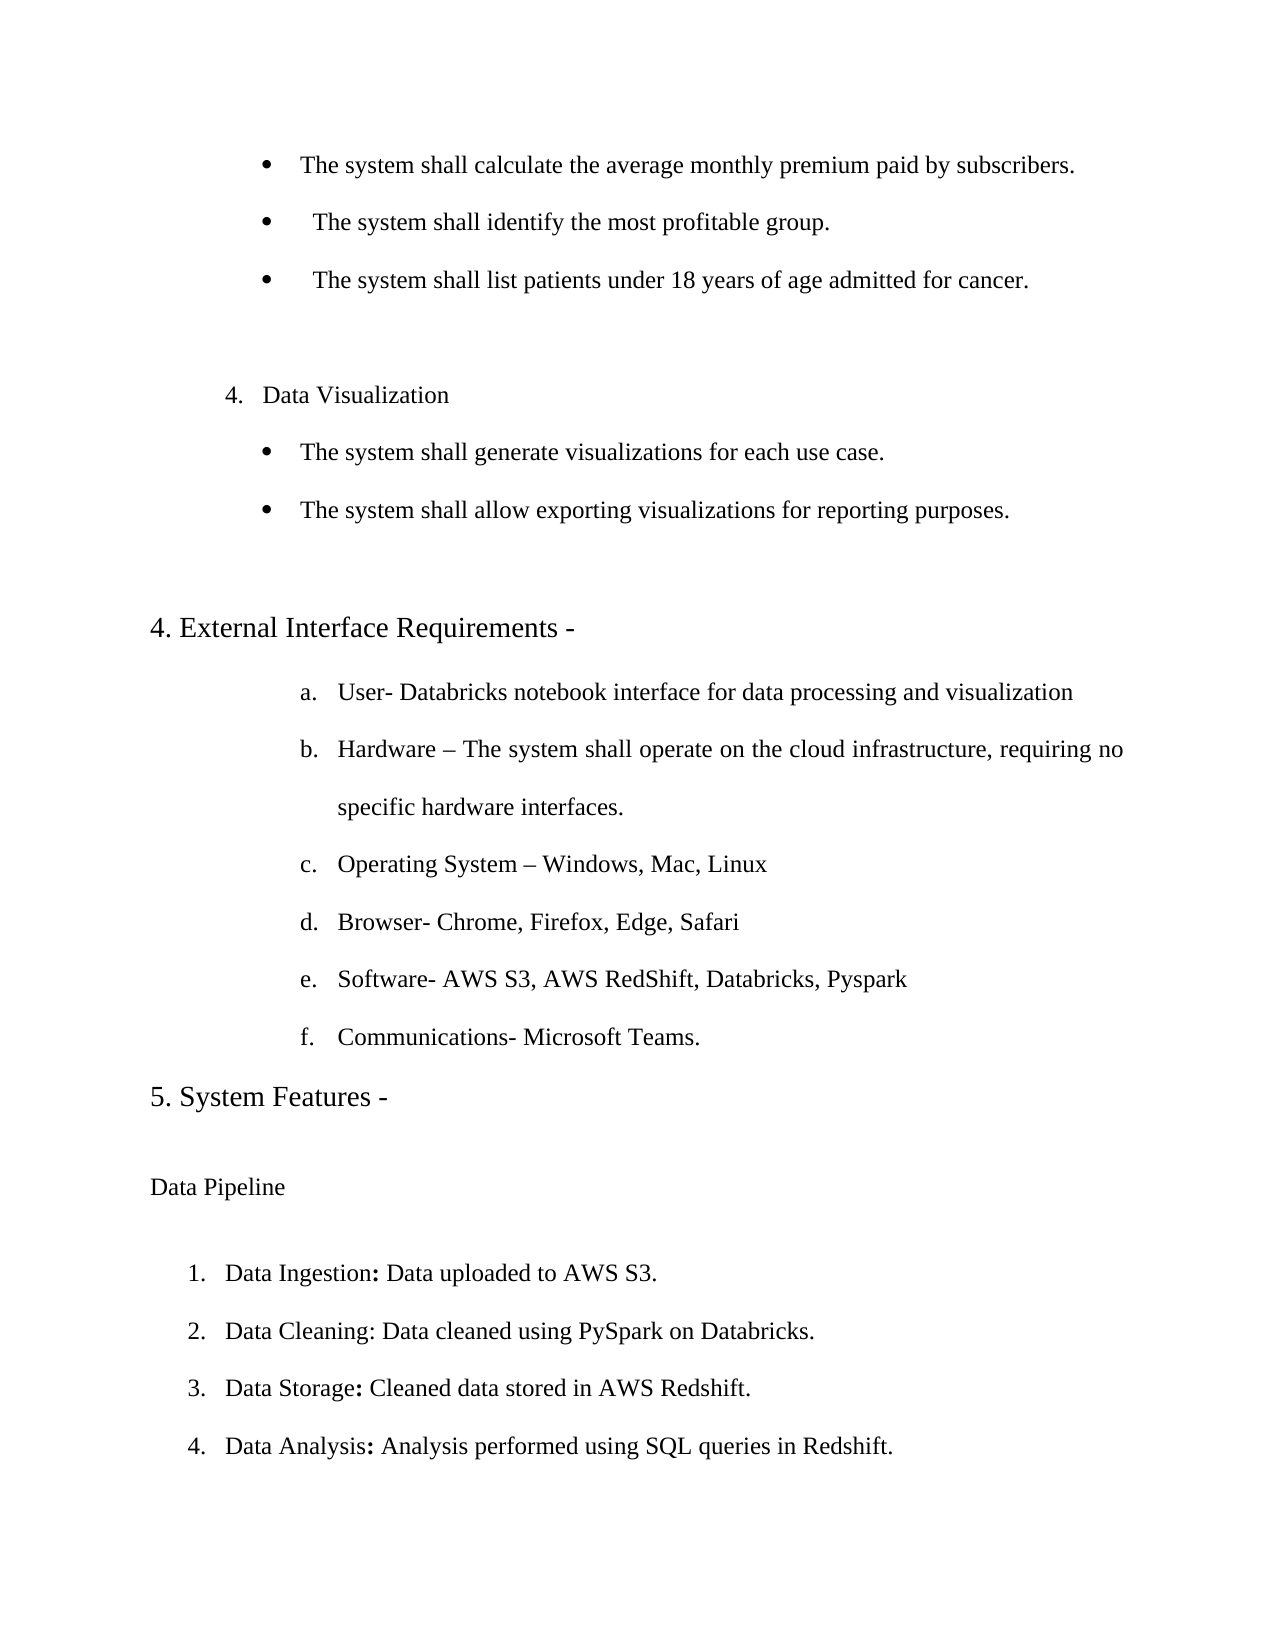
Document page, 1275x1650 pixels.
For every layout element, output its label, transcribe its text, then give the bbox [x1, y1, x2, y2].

list Data Storage: Cleaned data stored in AWS Redshift. [187, 1373, 1125, 1402]
list Data Cleaning: Data cleaned using PySpark on Databricks. [187, 1316, 1125, 1344]
subtitle Software- AWS S3, AWS RedShift, Databricks, Pyspark [300, 964, 1125, 993]
subtitle Hardware – The system shall operate on the cloud infrastructure, requiring no specific hardware interfaces. [300, 734, 1125, 821]
list Data Analysis: Analysis performed using SQL queries in Redshift. [187, 1431, 1125, 1459]
subtitle Browser- Chrome, Firefox, Edge, Safari [300, 907, 1125, 936]
list The system shall identify the most profitable group. [262, 207, 1125, 236]
subtitle Data Pipeline [150, 1172, 1125, 1200]
subtitle User- Databricks notebook interface for data processing and visualization [300, 677, 1125, 706]
subtitle Operating System – Windows, Mac, Linux [300, 849, 1125, 878]
subtitle 4. External Interface Requirements - [150, 610, 1125, 643]
subtitle 5. System Features - [150, 1079, 1125, 1113]
subtitle Communications- Microsoft Teams. [300, 1022, 1125, 1051]
list The system shall generate visualizations for each use case. [262, 437, 1125, 466]
list Data Visualization [225, 380, 1125, 409]
list Data Ingestion: Data uploaded to AWS S3. [187, 1258, 1125, 1287]
list The system shall calculate the average monthly premium paid by subscribers. [262, 150, 1125, 179]
list The system shall allow exporting visualizations for reporting purposes. [262, 495, 1125, 524]
list The system shall list patients under 18 years of age admitted for cancer. [262, 265, 1125, 294]
